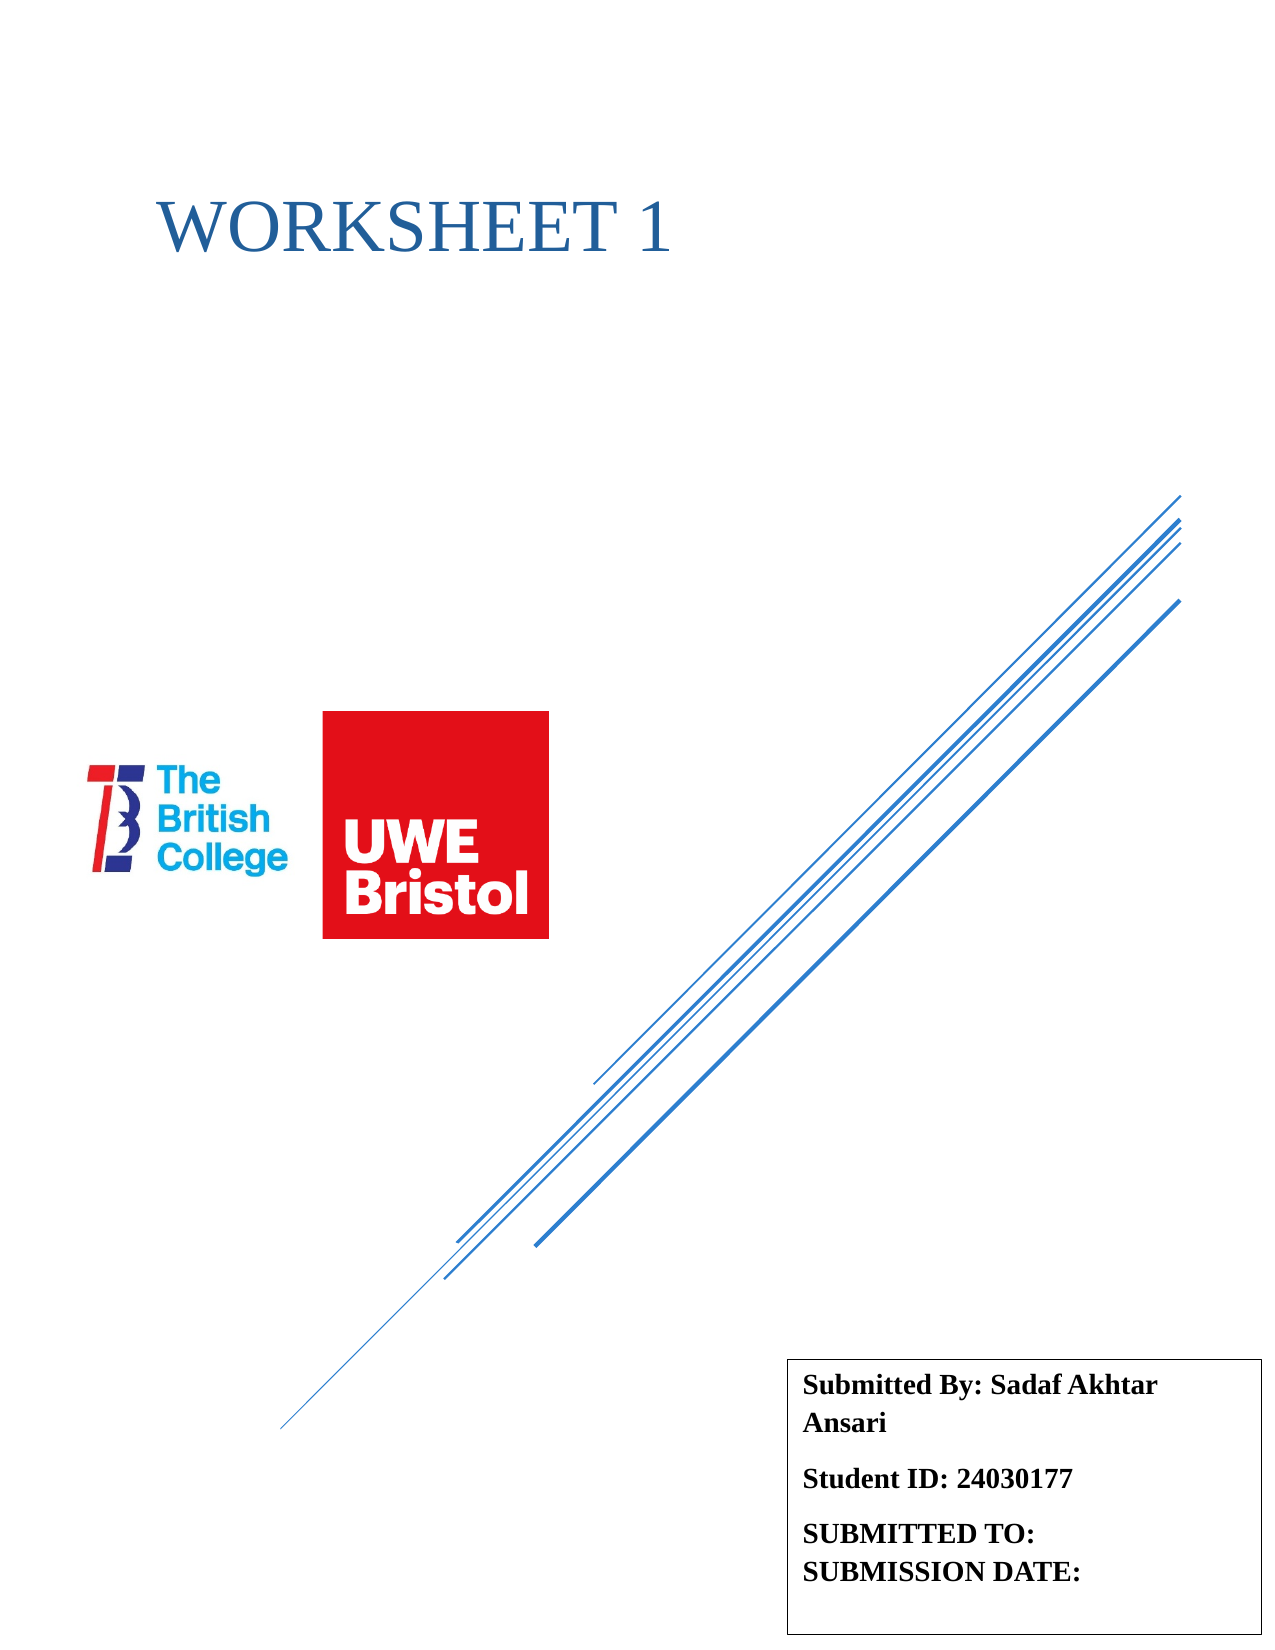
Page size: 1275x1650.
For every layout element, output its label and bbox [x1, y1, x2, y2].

picture [322, 711, 549, 939]
picture [66, 710, 295, 940]
